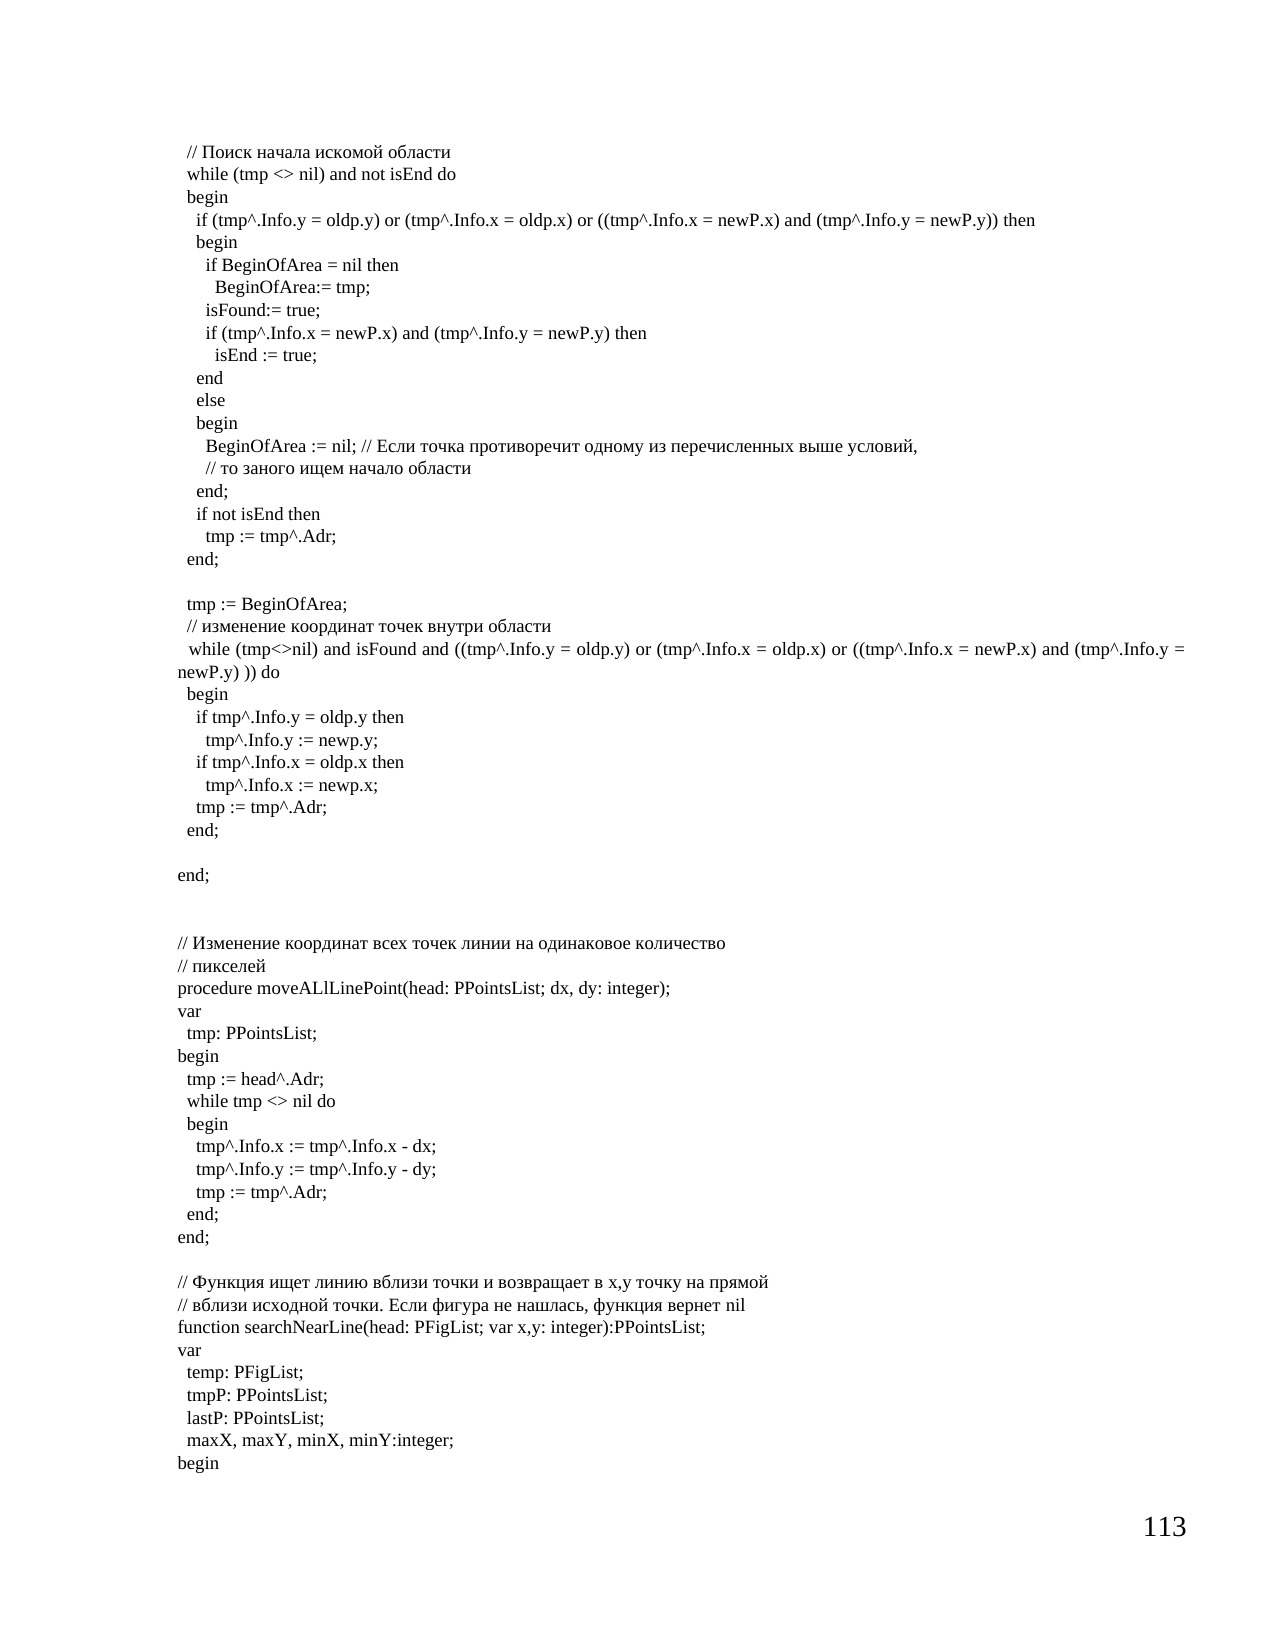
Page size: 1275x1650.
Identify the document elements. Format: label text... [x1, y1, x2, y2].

text if (tmp^.Info.x = newP.x) and (tmp^.Info.y = newP.y) then [177, 322, 1186, 343]
text tmp := tmp^.Adr; [177, 525, 1186, 547]
text if (tmp^.Info.y = oldp.y) or (tmp^.Info.x = oldp.x) or ((tmp^.Info.x = newP.x) and (tmp^.Info.y = newP.y)) then [177, 208, 1186, 230]
text tmp^.Info.x := tmp^.Info.x - dx; [177, 1135, 1186, 1157]
text if tmp^.Info.y = oldp.y then [177, 706, 1186, 727]
text function searchNearLine(head: PFigList; var x,y: integer):PPointsList; [177, 1316, 1186, 1338]
text lastP: PPointsList; [177, 1407, 1186, 1428]
text tmp: PPointsList; [177, 1022, 1186, 1044]
text if not isEnd then [177, 502, 1186, 524]
text end [177, 367, 1186, 388]
text BeginOfArea:= tmp; [177, 276, 1186, 298]
text var [177, 1339, 1186, 1360]
text else [177, 389, 1186, 411]
text begin [177, 683, 1186, 705]
text tmp^.Info.y := newp.y; [177, 728, 1186, 750]
text // вблизи исходной точки. Если фигура не нашлась, функция вернет nil [177, 1293, 1186, 1315]
text tmp := BeginOfArea; [177, 593, 1186, 614]
text end; [177, 1226, 1186, 1247]
text begin [177, 1452, 1186, 1473]
text tmp := tmp^.Adr; [177, 796, 1186, 818]
text while (tmp<>nil) and isFound and ((tmp^.Info.y = oldp.y) or (tmp^.Info.x = oldp.x) or ((tmp^.Info.x = newP.x) and (tmp^.Info.y = newP.y) )) do [177, 638, 1186, 682]
text // Функция ищет линию вблизи точки и возвращает в x,y точку на прямой [177, 1271, 1186, 1292]
text tmp := head^.Adr; [177, 1067, 1186, 1089]
text temp: PFigList; [177, 1361, 1186, 1383]
text begin [177, 1045, 1186, 1066]
text // Поиск начала искомой области [177, 141, 1186, 162]
text end; [177, 548, 1186, 569]
text end; [177, 819, 1186, 840]
text isFound:= true; [177, 299, 1186, 321]
text tmp^.Info.y := tmp^.Info.y - dy; [177, 1158, 1186, 1179]
text tmp^.Info.x := newp.x; [177, 774, 1186, 795]
text end; [177, 1203, 1186, 1225]
text procedure moveALlLinePoint(head: PPointsList; dx, dy: integer); [177, 977, 1186, 999]
text // пикселей [177, 954, 1186, 976]
text BeginOfArea := nil; // Если точка противоречит одному из перечисленных выше условий, [177, 434, 1186, 456]
text begin [177, 186, 1186, 207]
text begin [177, 231, 1186, 253]
text tmp := tmp^.Adr; [177, 1181, 1186, 1202]
text end; [177, 864, 1186, 886]
text end; [177, 480, 1186, 501]
text // то заного ищем начало области [177, 457, 1186, 479]
text // изменение координат точек внутри области [177, 615, 1186, 637]
text var [177, 1000, 1186, 1021]
text if tmp^.Info.x = oldp.x then [177, 751, 1186, 773]
text if BeginOfArea = nil then [177, 254, 1186, 275]
text // Изменение координат всех точек линии на одинаковое количество [177, 932, 1186, 953]
text while (tmp <> nil) and not isEnd do [177, 163, 1186, 185]
text maxX, maxY, minX, minY:integer; [177, 1429, 1186, 1451]
text tmpP: PPointsList; [177, 1384, 1186, 1406]
text isEnd := true; [177, 344, 1186, 366]
text while tmp <> nil do [177, 1090, 1186, 1112]
text begin [177, 1113, 1186, 1134]
text begin [177, 412, 1186, 433]
